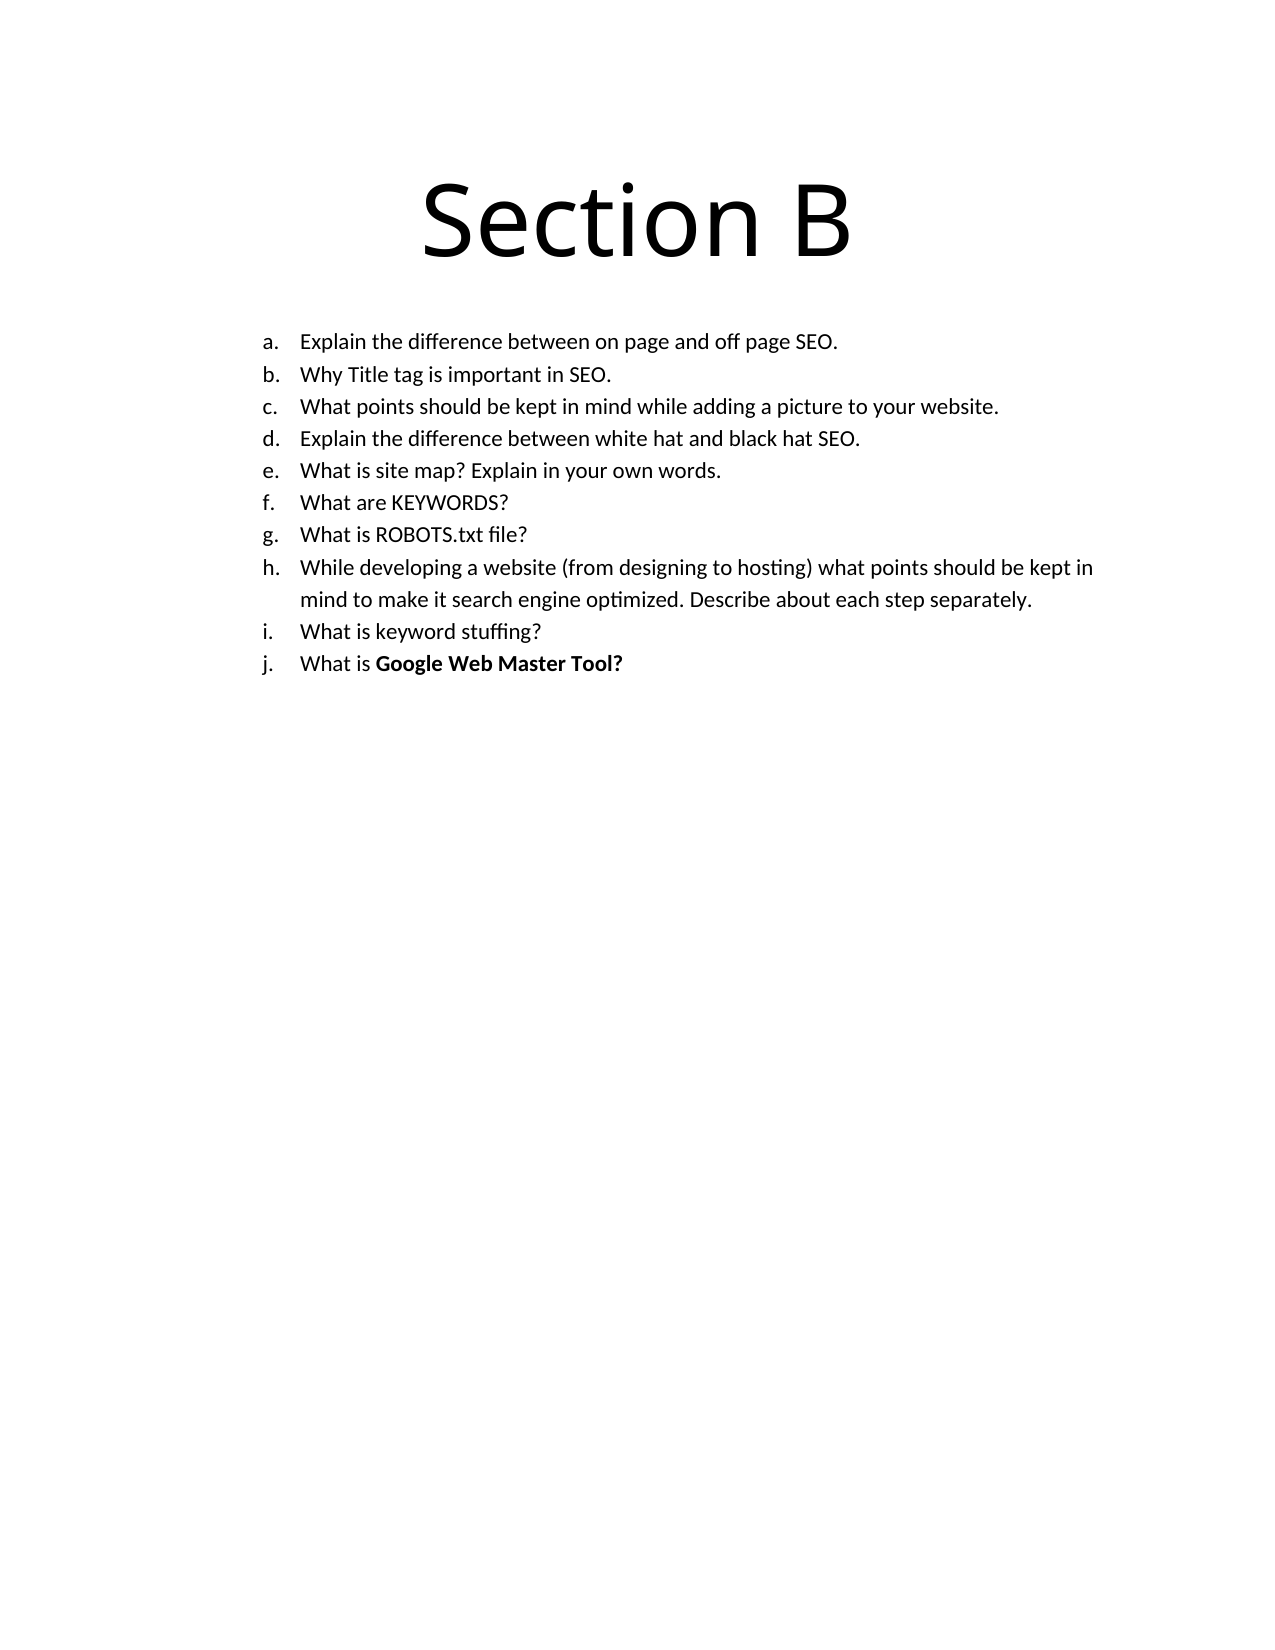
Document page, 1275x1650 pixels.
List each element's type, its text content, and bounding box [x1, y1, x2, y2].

list Explain the difference between white hat and black hat SEO. [262, 424, 1125, 452]
list What is keyword stuffing? [262, 617, 1125, 645]
text Section B [150, 150, 1125, 286]
list What is ROBOTS.txt file? [262, 521, 1125, 549]
list While developing a website (from designing to hosting) what points should be kept in mind to make it search engine optimized. Describe about each step separately. [262, 553, 1125, 613]
list Why Title tag is important in SEO. [262, 360, 1125, 388]
list What are KEYWORDS? [262, 488, 1125, 516]
list Explain the difference between on page and off page SEO. [262, 327, 1125, 356]
list What points should be kept in mind while adding a picture to your website. [262, 392, 1125, 420]
list What is site map? Explain in your own words. [262, 456, 1125, 484]
list What is Google Web Master Tool? [262, 649, 1125, 677]
